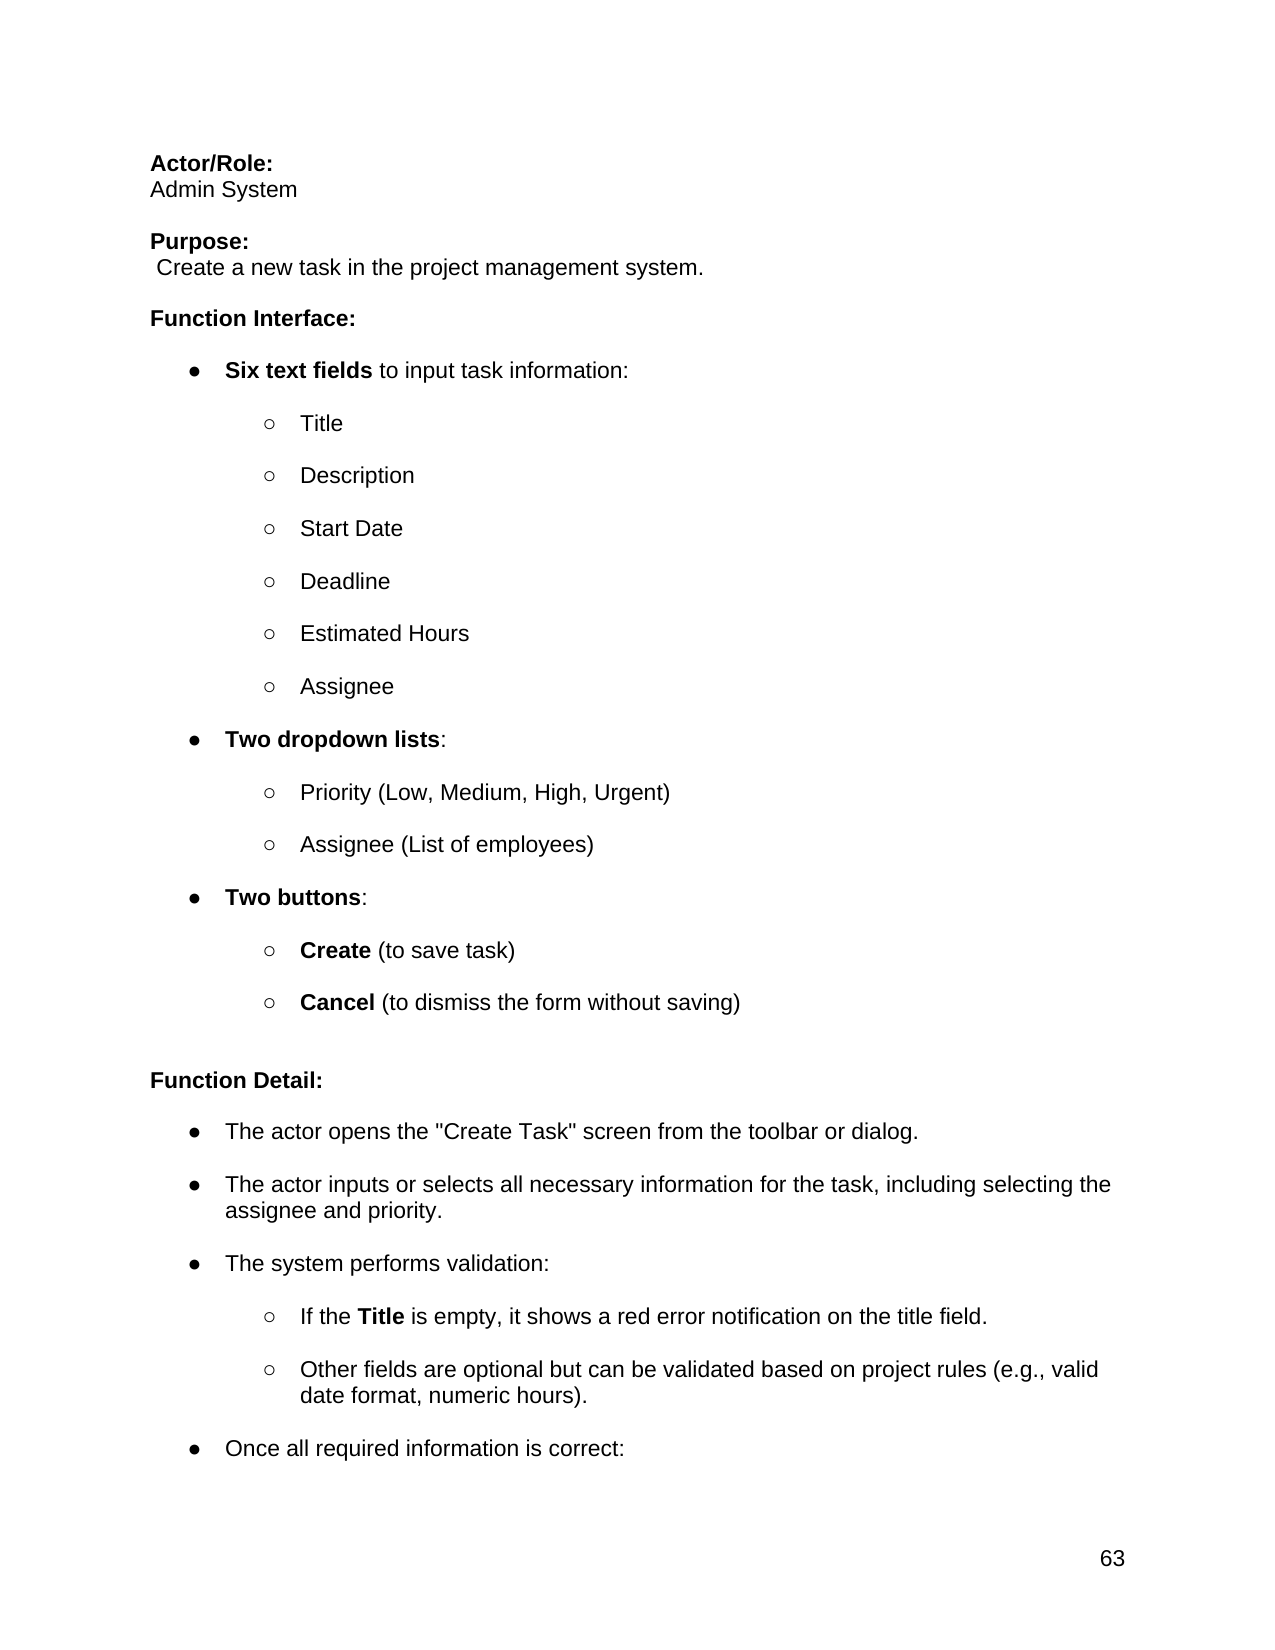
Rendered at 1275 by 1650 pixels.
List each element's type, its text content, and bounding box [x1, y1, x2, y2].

list Create (to save task) [262, 937, 1125, 989]
list Two dropdown lists: [187, 726, 1125, 778]
list Assignee [262, 673, 1125, 726]
list The actor opens the "Create Task" screen from the toolbar or dialog. [187, 1118, 1125, 1171]
list Assignee (List of employees) [262, 831, 1125, 884]
list Priority (Low, Medium, High, Urgent) [262, 778, 1125, 831]
text Function Detail: [150, 1067, 1125, 1093]
list The actor inputs or selects all necessary information for the task, including selecting the assignee and priority. [187, 1171, 1125, 1250]
list Six text fields to input task information: [187, 357, 1125, 409]
list The system performs validation: [187, 1250, 1125, 1303]
list Deadline [262, 568, 1125, 620]
list Two buttons: [187, 884, 1125, 937]
list Once all required information is correct: [187, 1434, 1125, 1487]
text Function Interface: [150, 305, 1125, 332]
list Other fields are optional but can be validated based on project rules (e.g., valid date format, numeric hours). [262, 1356, 1125, 1434]
list Title [262, 409, 1125, 462]
list Start Date [262, 515, 1125, 568]
list If the Title is empty, it shows a red error notification on the title field. [262, 1303, 1125, 1356]
text Actor/Role: Admin System [150, 150, 1125, 203]
list Cancel (to dismiss the form without saving) [262, 989, 1125, 1042]
text Purpose: Create a new task in the project management system. [150, 228, 1125, 280]
list Description [262, 462, 1125, 515]
list Estimated Hours [262, 620, 1125, 673]
